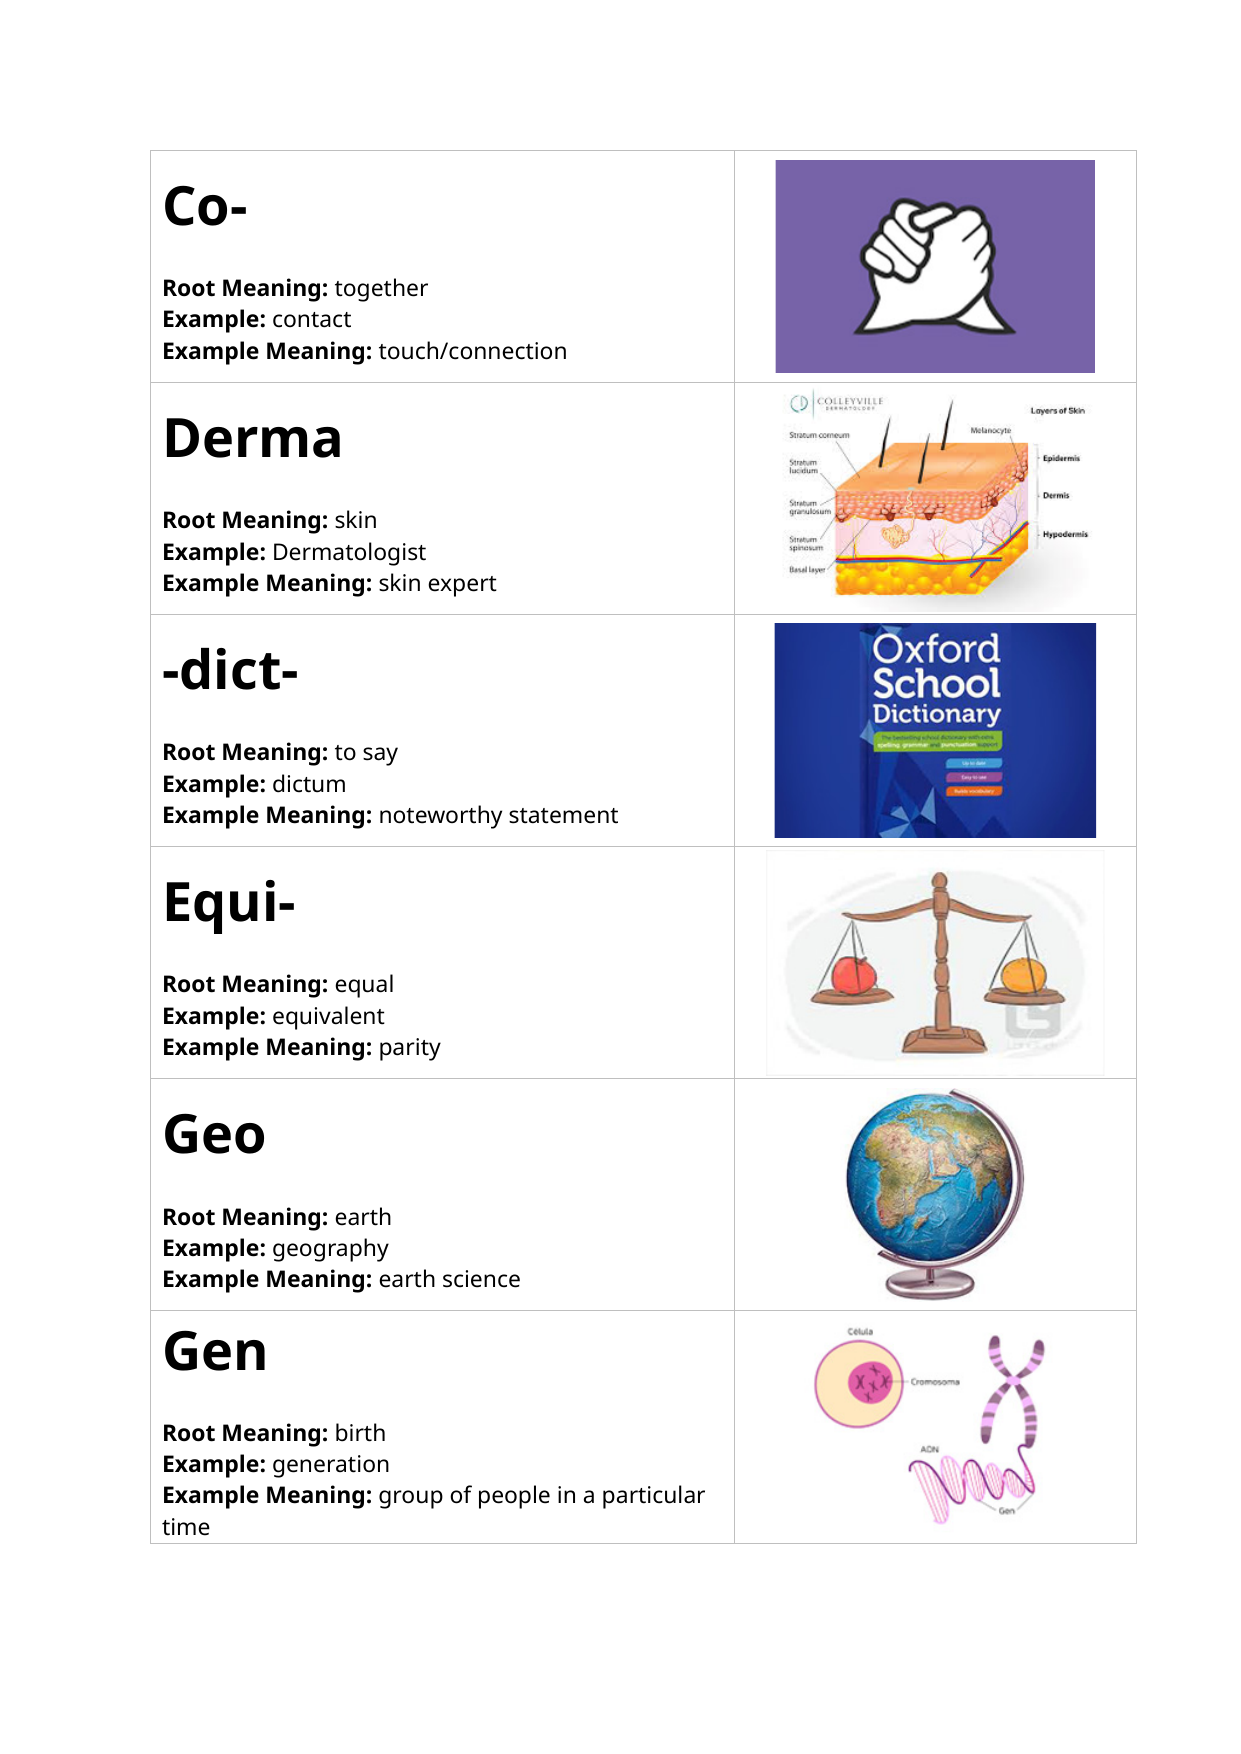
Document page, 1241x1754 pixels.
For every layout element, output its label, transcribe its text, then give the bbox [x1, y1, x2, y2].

table_cell [735, 615, 1136, 846]
table_cell Co- Root Meaning: together Example: contact Example Meaning: touch/connection [151, 151, 734, 382]
table_cell -dict- Root Meaning: to say Example: dictum Example Meaning: noteworthy statement [151, 615, 734, 846]
table_cell Derma Root Meaning: skin Example: Dermatologist Example Meaning: skin expert [151, 383, 734, 614]
picture [773, 385, 1097, 612]
picture [765, 1313, 1106, 1541]
table_cell Equi- Root Meaning: equal Example: equivalent Example Meaning: parity [151, 847, 734, 1078]
picture [766, 850, 1105, 1076]
picture [775, 1088, 1095, 1302]
picture [775, 160, 1095, 373]
table_cell Gen Root Meaning: birth Example: generation Example Meaning: group of people in a particular time [151, 1311, 734, 1542]
table_cell [735, 383, 1136, 614]
picture [774, 623, 1097, 838]
table_cell [735, 151, 1136, 382]
table_cell [735, 1311, 1136, 1542]
table_cell [735, 847, 1136, 1078]
table_cell [735, 1079, 1136, 1310]
table_cell Geo Root Meaning: earth Example: geography Example Meaning: earth science [151, 1079, 734, 1310]
